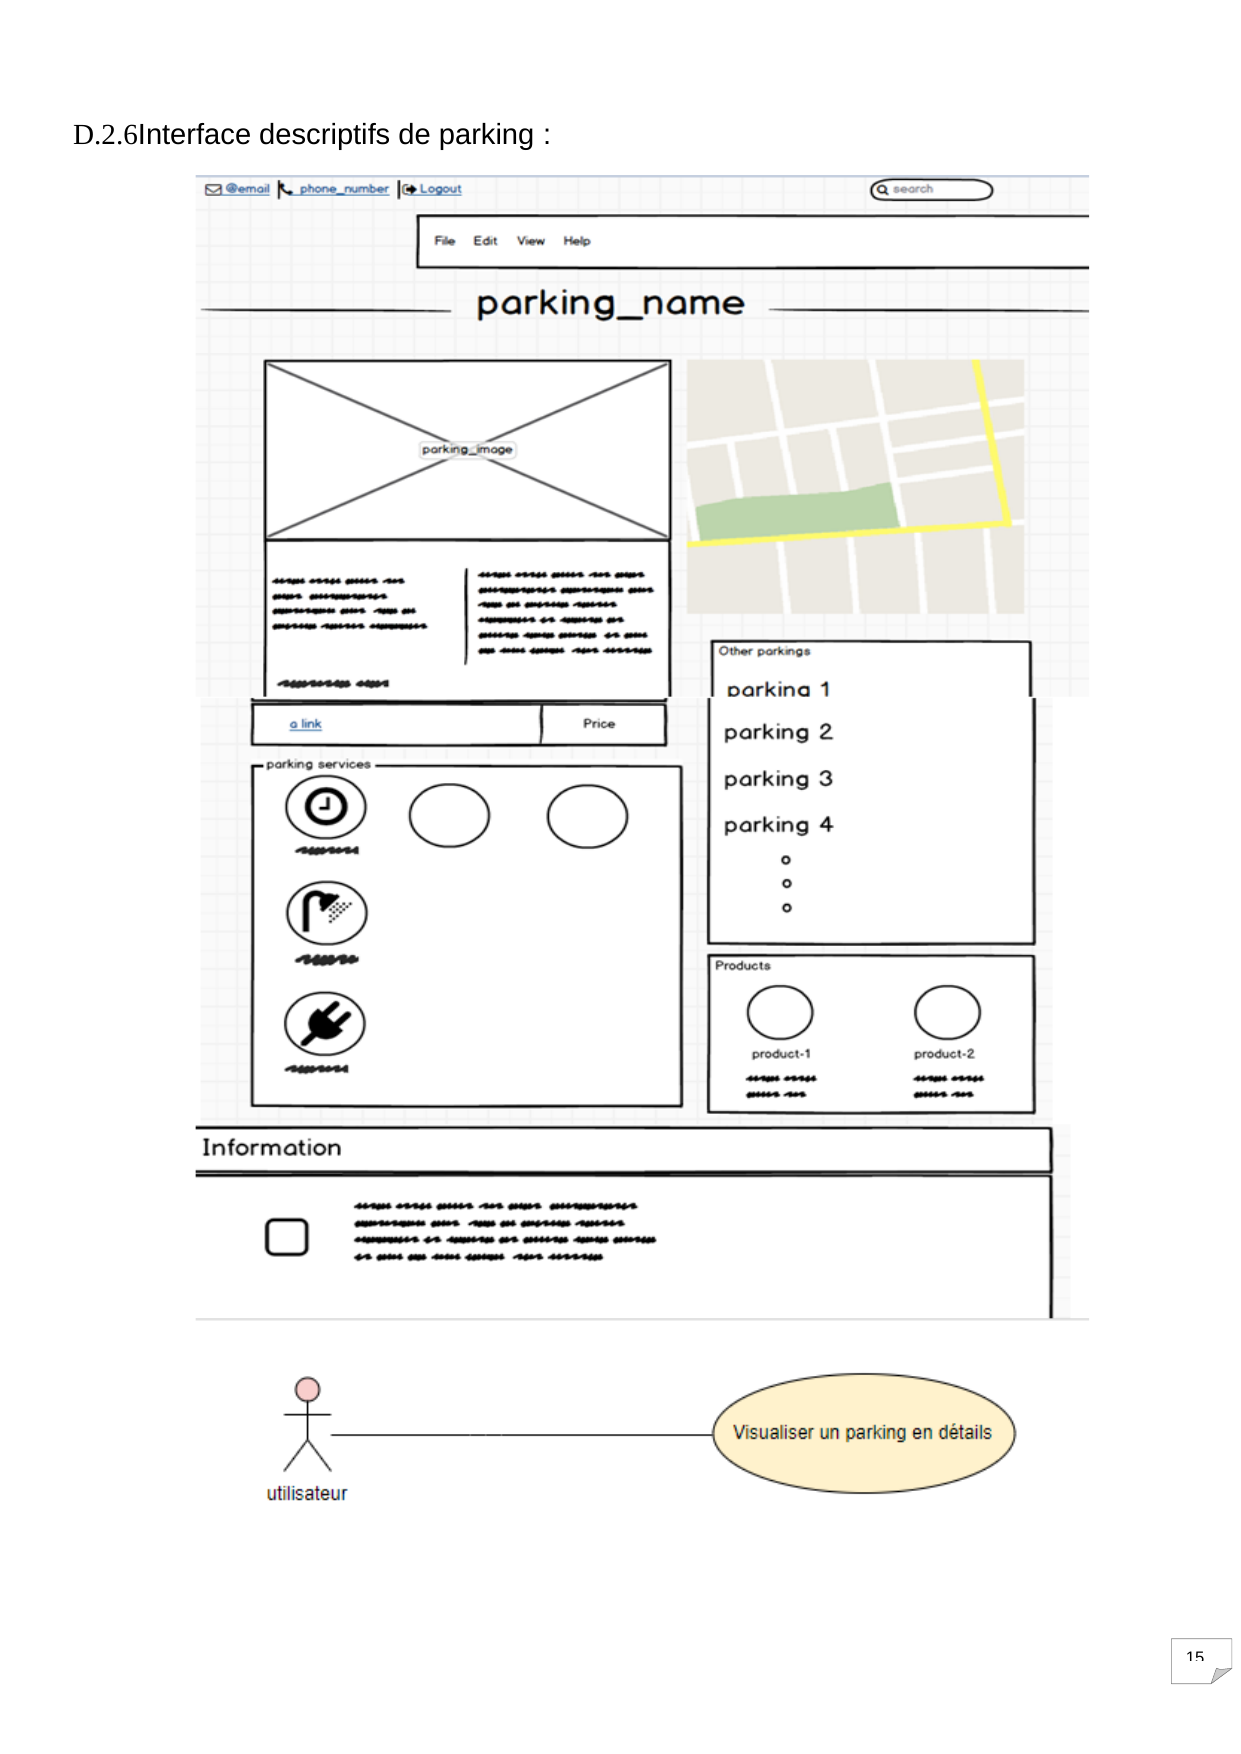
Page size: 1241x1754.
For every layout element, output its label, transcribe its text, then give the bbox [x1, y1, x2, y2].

text D.2.6Interface descriptifs de parking : [73, 117, 1153, 150]
picture [195, 175, 1090, 1321]
picture [258, 1345, 1026, 1516]
